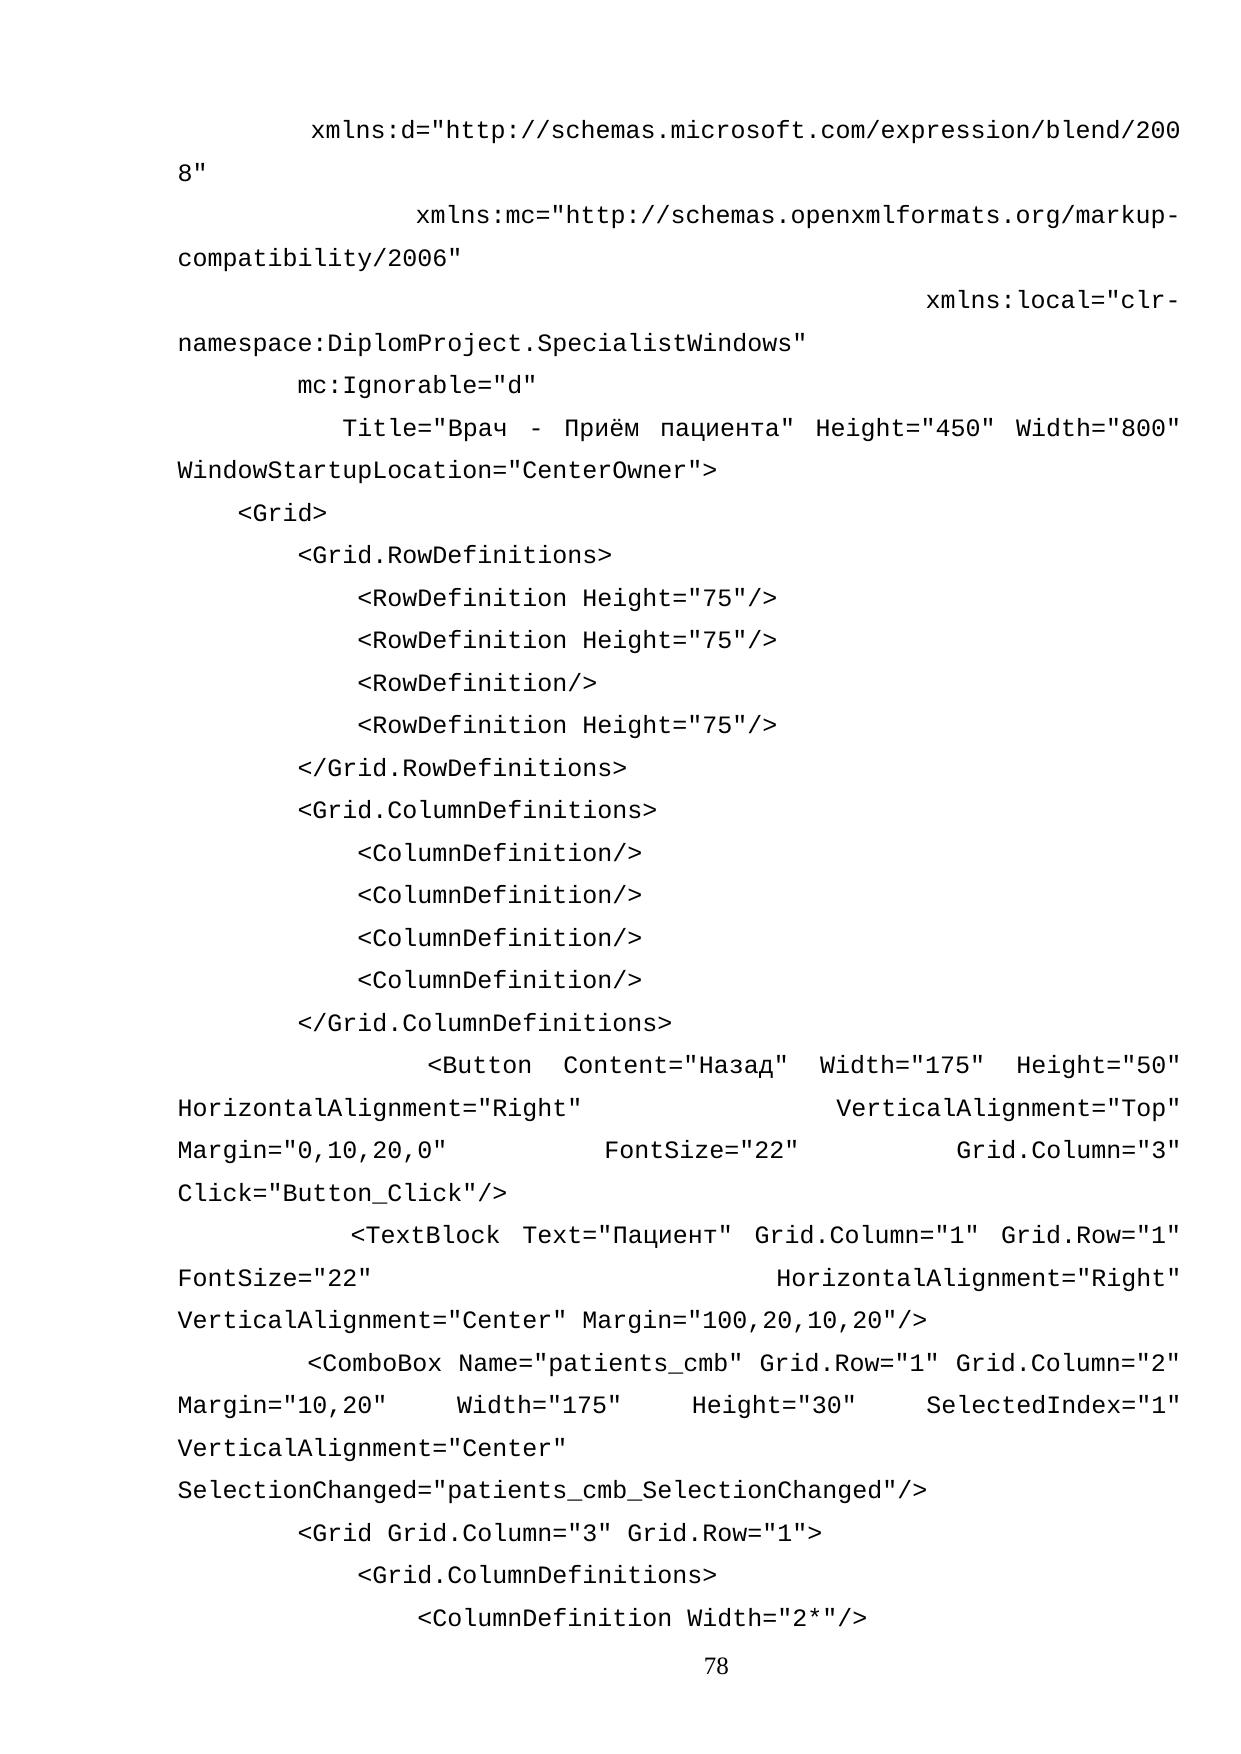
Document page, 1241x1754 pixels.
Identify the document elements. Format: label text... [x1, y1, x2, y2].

text <ColumnDefinition/> [177, 926, 1181, 954]
text </Grid.ColumnDefinitions> [177, 1011, 1181, 1039]
text <Grid> [177, 501, 1181, 529]
text </Grid.RowDefinitions> [177, 756, 1181, 784]
text <RowDefinition Height="75"/> [177, 713, 1181, 741]
text <Grid Grid.Column="3" Grid.Row="1"> [177, 1521, 1181, 1549]
text <ColumnDefinition Width="2*"/> [177, 1606, 1181, 1634]
text mc:Ignorable="d" [177, 373, 1181, 401]
text <ColumnDefinition/> [177, 968, 1181, 996]
text <ColumnDefinition/> [177, 841, 1181, 869]
text <ColumnDefinition/> [177, 883, 1181, 911]
text xmlns:local="clr-namespace:DiplomProject.SpecialistWindows" [177, 288, 1181, 359]
text Title="Врач - Приём пациента" Height="450" Width="800" WindowStartupLocation="CenterOwner"> [177, 416, 1181, 486]
text <Button Content="Назад" Width="175" Height="50" HorizontalAlignment="Right" VerticalAlignment="Top" Margin="0,10,20,0" FontSize="22" Grid.Column="3" Click="Button_Click"/> [177, 1053, 1181, 1209]
text <ComboBox Name="patients_cmb" Grid.Row="1" Grid.Column="2" Margin="10,20" Width="175" Height="30" SelectedIndex="1" VerticalAlignment="Center" SelectionChanged="patients_cmb_SelectionChanged"/> [177, 1351, 1181, 1506]
text xmlns:d="http://schemas.microsoft.com/expression/blend/2008" [177, 118, 1181, 189]
text xmlns:mc="http://schemas.openxmlformats.org/markup-compatibility/2006" [177, 203, 1181, 274]
text <TextBlock Text="Пациент" Grid.Column="1" Grid.Row="1" FontSize="22" HorizontalAlignment="Right" VerticalAlignment="Center" Margin="100,20,10,20"/> [177, 1223, 1181, 1336]
text <RowDefinition Height="75"/> [177, 628, 1181, 656]
text <Grid.ColumnDefinitions> [177, 798, 1181, 826]
text <Grid.ColumnDefinitions> [177, 1563, 1181, 1591]
text <RowDefinition/> [177, 671, 1181, 699]
text <Grid.RowDefinitions> [177, 543, 1181, 571]
text <RowDefinition Height="75"/> [177, 586, 1181, 614]
